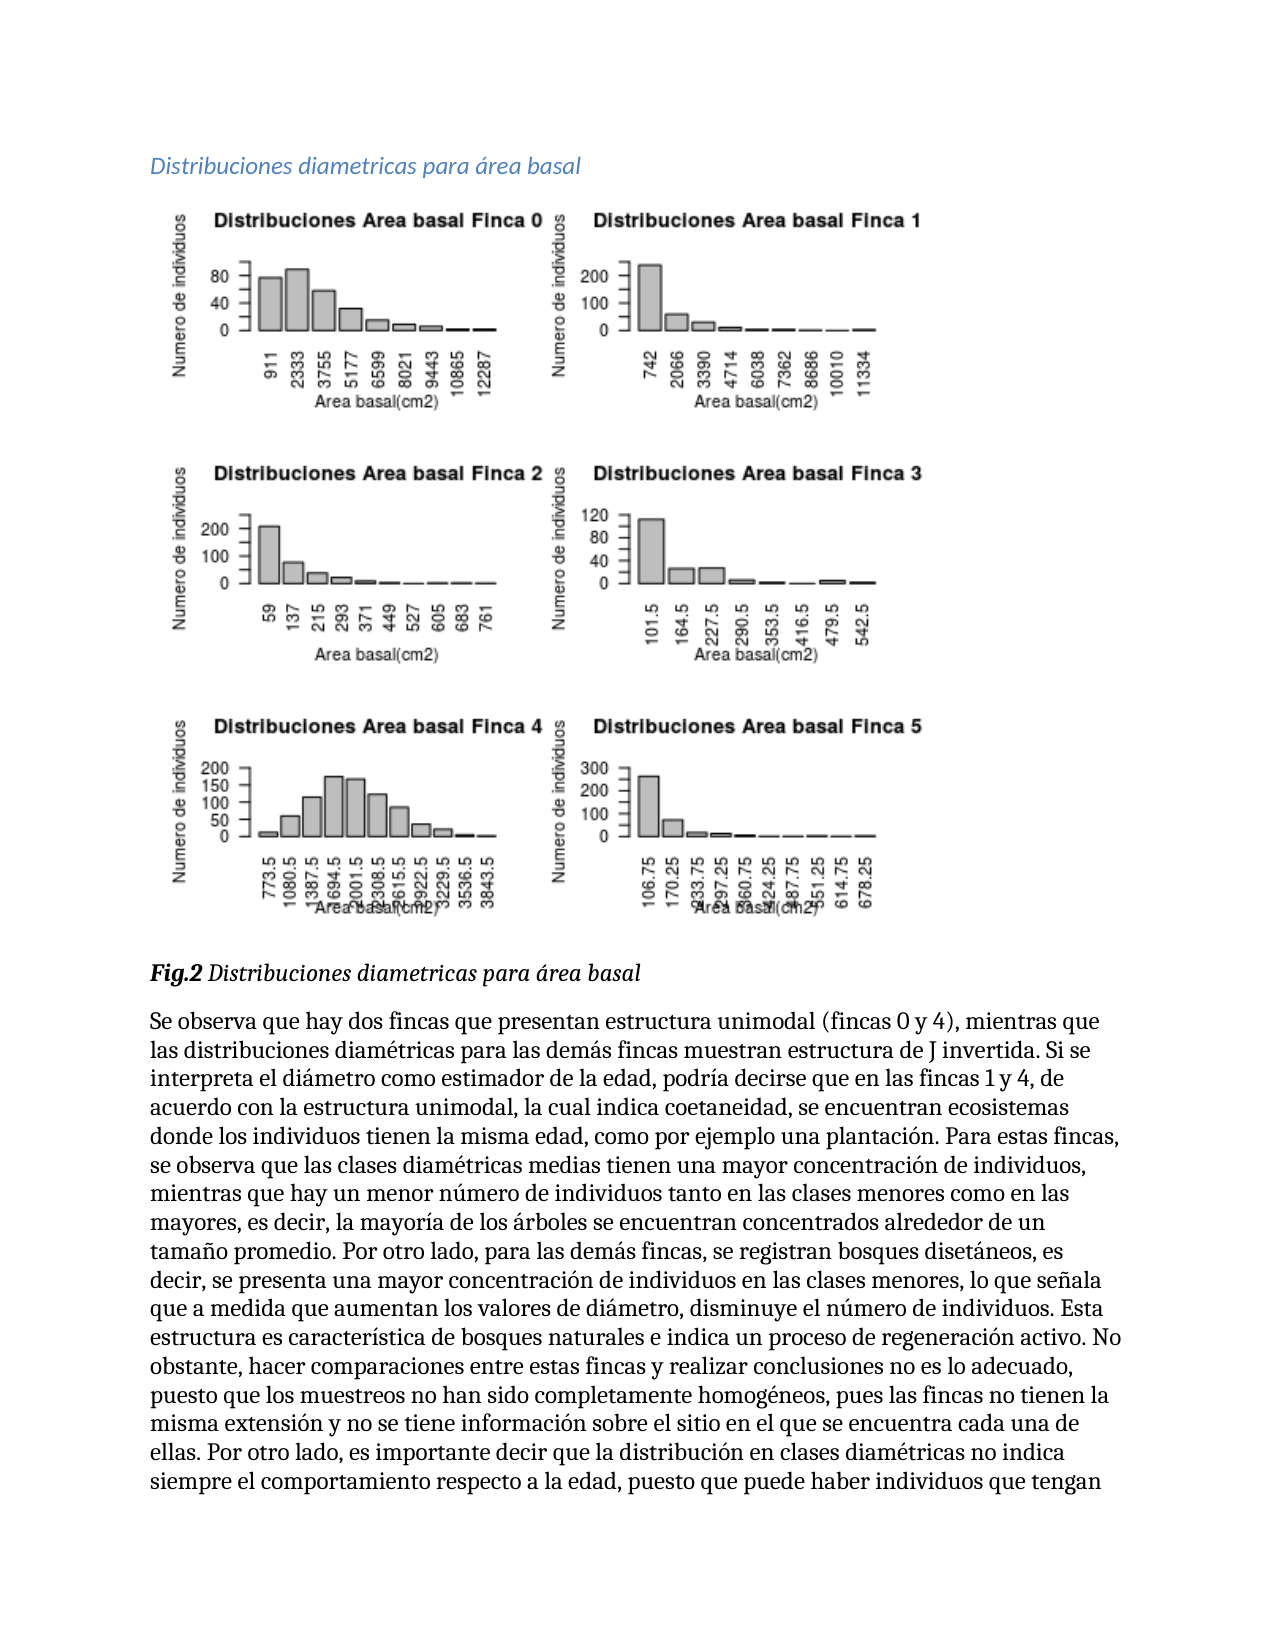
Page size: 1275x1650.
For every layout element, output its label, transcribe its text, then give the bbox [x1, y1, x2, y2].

text Fig.2 Distribuciones diametricas para área basal [150, 959, 1125, 988]
picture [168, 180, 927, 939]
subtitle Distribuciones diametricas para área basal [150, 150, 1125, 181]
